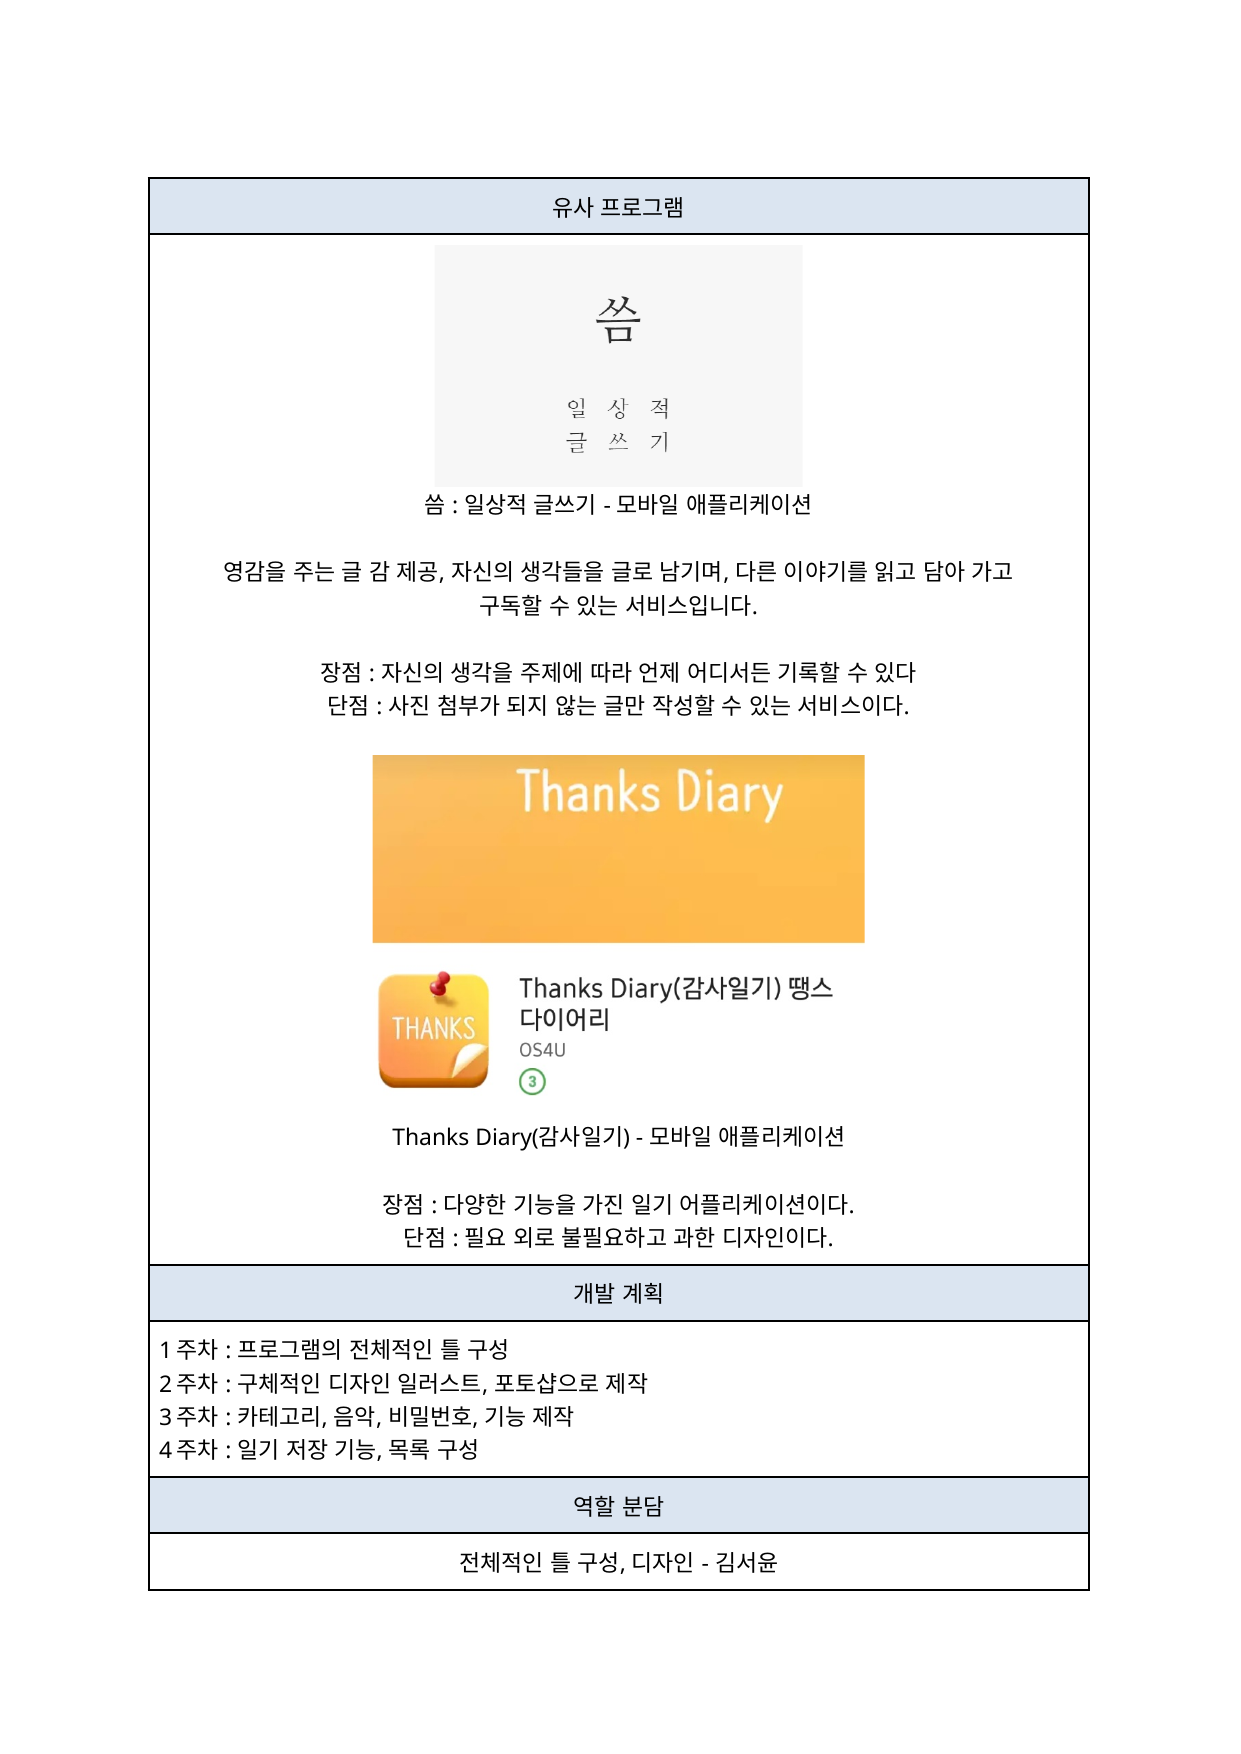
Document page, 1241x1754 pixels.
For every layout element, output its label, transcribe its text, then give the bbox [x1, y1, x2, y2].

table_cell 개발 계획 [150, 1266, 1088, 1320]
picture [434, 245, 803, 487]
table_cell 유사 프로그램 [150, 179, 1088, 233]
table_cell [150, 1534, 1088, 1588]
table_cell 1주차 : 프로그램의 전체적인 틀 구성 2주차 : 구체적인 디자인 일러스트, 포토샵으로 제작 3주차 : 카테고리, 음악, 비밀번호, 기능 제작 4주차 : 일기 저장 기능, 목록 구성 [150, 1322, 1088, 1476]
table_cell 역할 분담 [150, 1478, 1088, 1532]
picture [372, 755, 865, 1120]
table_cell 씀 : 일상적 글쓰기 - 모바일 애플리케이션 영감을 주는 글 감 제공, 자신의 생각들을 글로 남기며, 다른 이야기를 읽고 담아 가고 구독할 수 있는 서비스입니다. 장점 : 자신의 생각을 주제에 따라 언제 어디서든 기록할 수 있다 단점 : 사진 첨부가 되지 않는 글만 작성할 수 있는 서비스이다. Thanks Diary(감사일기) - 모바일 애플리케이션 장점 : 다양한 기능을 가진 일기 어플리케이션이다. 단점 : 필요 외로 불필요하고 과한 디자인이다. [150, 235, 1088, 1264]
